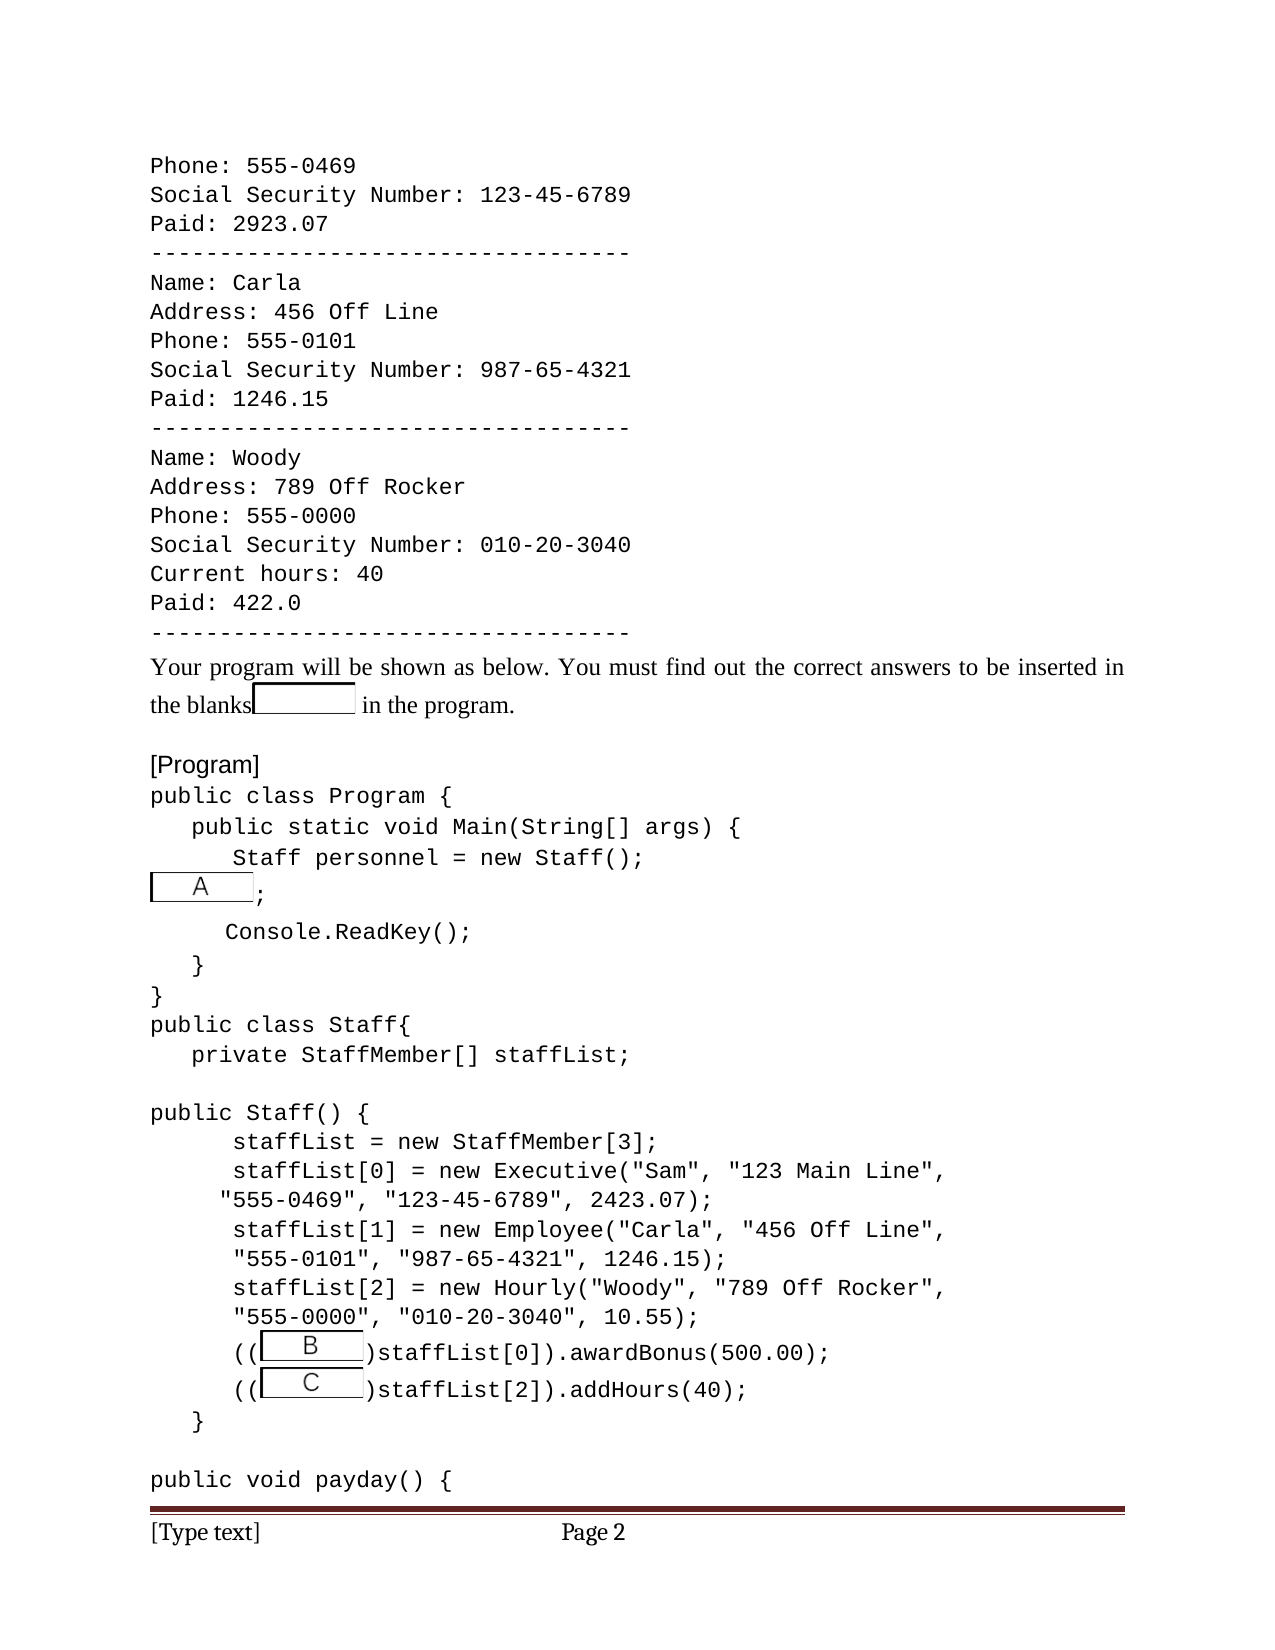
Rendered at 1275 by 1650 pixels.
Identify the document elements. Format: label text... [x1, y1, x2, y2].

text public static void Main(String[] args) { [150, 809, 1125, 841]
text Address: 789 Off Rocker [150, 471, 1125, 500]
text } [150, 947, 1125, 978]
text public void payday() { [150, 1464, 1125, 1493]
text } [150, 1405, 1125, 1434]
text [Program] [150, 749, 1125, 778]
text "555-0000", "", 10.55); [150, 1301, 1125, 1330]
text ----------------------------------- [150, 617, 1125, 646]
text Phone: 555-0000 [150, 500, 1125, 529]
text staffList[1] = new Employee("Carla", "456 Off Line", [150, 1214, 1125, 1243]
text ----------------------------------- [150, 412, 1125, 442]
text "555-0101", "987-65-4321", 1246.15); [150, 1243, 1125, 1272]
text public Staff() { [150, 1097, 1125, 1126]
text "555-0469", "123-45-6789", 2423.07); [150, 1184, 1125, 1214]
text ----------------------------------- [150, 237, 1125, 267]
text Paid: 1246.15 [150, 383, 1125, 412]
text public class Program { [150, 778, 1125, 809]
text ; [150, 872, 1125, 909]
text Your program will be shown as below. You must find out the correct answers to be inserted in the blanks in the program. [150, 646, 1125, 721]
text Staff personnel = new Staff(); [150, 841, 1125, 872]
text Paid: 2923.07 [150, 208, 1125, 237]
text Phone: 555-0101 [150, 325, 1125, 354]
text (()staffList[2]).addHours(40); [150, 1368, 1125, 1405]
text staffList[0] = new Executive("Sam", "123 ", [150, 1155, 1125, 1184]
text staffList[2] = new Hourly("Woody", "789 Off Rocker", [150, 1272, 1125, 1301]
text Social Security Number: 987-65-4321 [150, 354, 1125, 383]
text staffList = new StaffMember[3]; [150, 1126, 1125, 1155]
text Phone: 555-0469 [150, 150, 1125, 179]
text Name: Carla [150, 267, 1125, 296]
text public class Staff{ [150, 1009, 1125, 1039]
text Paid: 422.0 [150, 587, 1125, 617]
text private StaffMember[] staffList; [150, 1039, 1125, 1068]
text Name: Woody [150, 442, 1125, 471]
text } [150, 978, 1125, 1009]
text Social Security Number: 123-45-6789 [150, 179, 1125, 208]
text Address: 456 Off Line [150, 296, 1125, 325]
text Social Security Number: [150, 529, 1125, 558]
text Current hours: 40 [150, 558, 1125, 587]
text Console.ReadKey(); [150, 909, 1125, 947]
text (()staffList[0]).awardBonus(500.00); [150, 1330, 1125, 1368]
